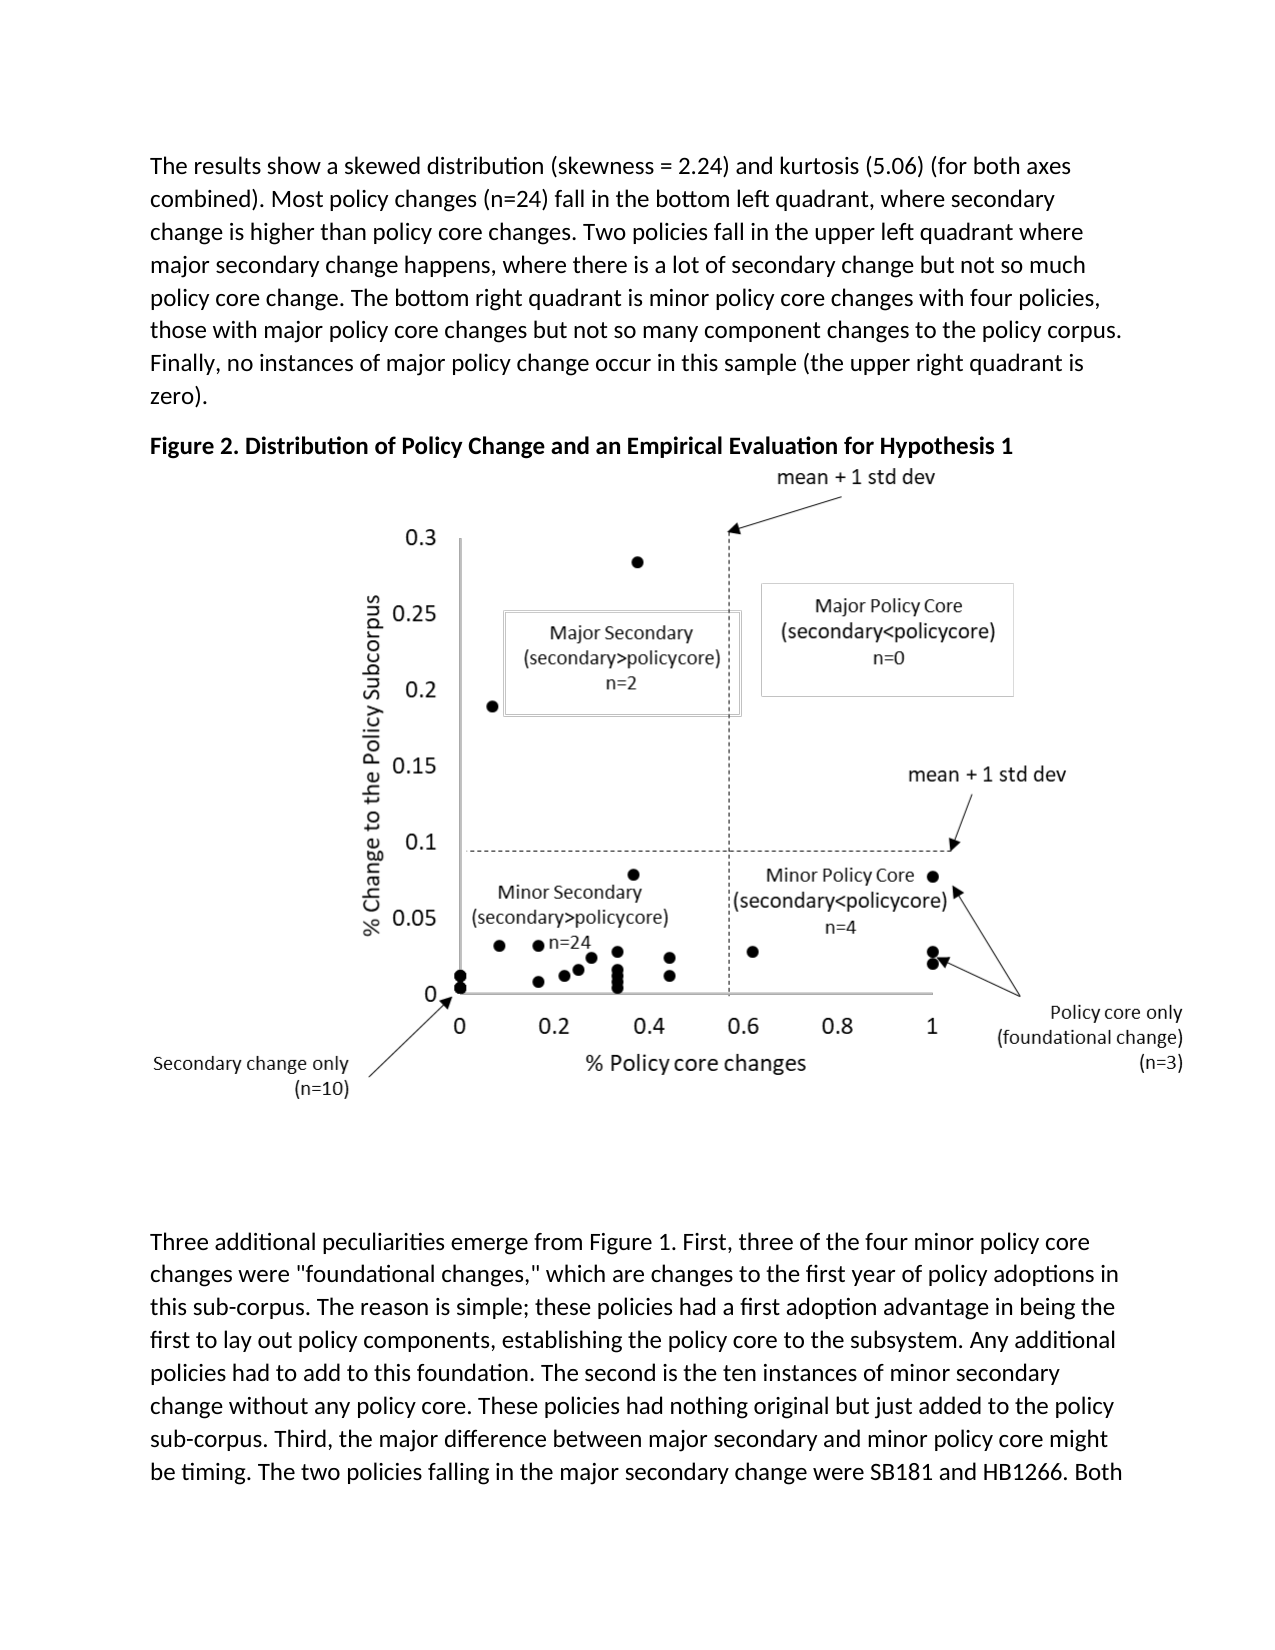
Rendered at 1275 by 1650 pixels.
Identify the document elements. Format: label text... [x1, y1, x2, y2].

text Figure 2. Distribution of Policy Change and an Empirical Evaluation for Hypothesis 1 [150, 430, 1134, 461]
text The results show a skewed distribution (skewness = 2.24) and kurtosis (5.06) (for both axes combined). Most policy changes (n=24) fall in the bottom left quadrant, where secondary change is higher than policy core changes. Two policies fall in the upper left quadrant where major secondary change happens, where there is a lot of secondary change but not so much policy core change. The bottom right quadrant is minor policy core changes with four policies, those with major policy core changes but not so many component changes to the policy corpus. Finally, no instances of major policy change occur in this sample (the upper right quadrant is zero). [150, 150, 1134, 411]
text Three additional peculiarities emerge from Figure 1. First, three of the four minor policy core changes were "foundational changes," which are changes to the first year of policy adoptions in this sub-corpus. The reason is simple; these policies had a first adoption advantage in being the first to lay out policy components, establishing the policy core to the subsystem. Any additional policies had to add to this foundation. The second is the ten instances of minor secondary change without any policy core. These policies had nothing original but just added to the policy sub-corpus. Third, the major difference between major secondary and minor policy core might be timing. The two policies falling in the major secondary change were SB181 and HB1266. Both ostensibly change the policy subsystem's structure but revise and change existing policy components. This re-conceptualization of policy change suggests that a type of "major policy change" might be tweaking existing policy components as done. [150, 1124, 1134, 1484]
picture [817, 464, 827, 1104]
